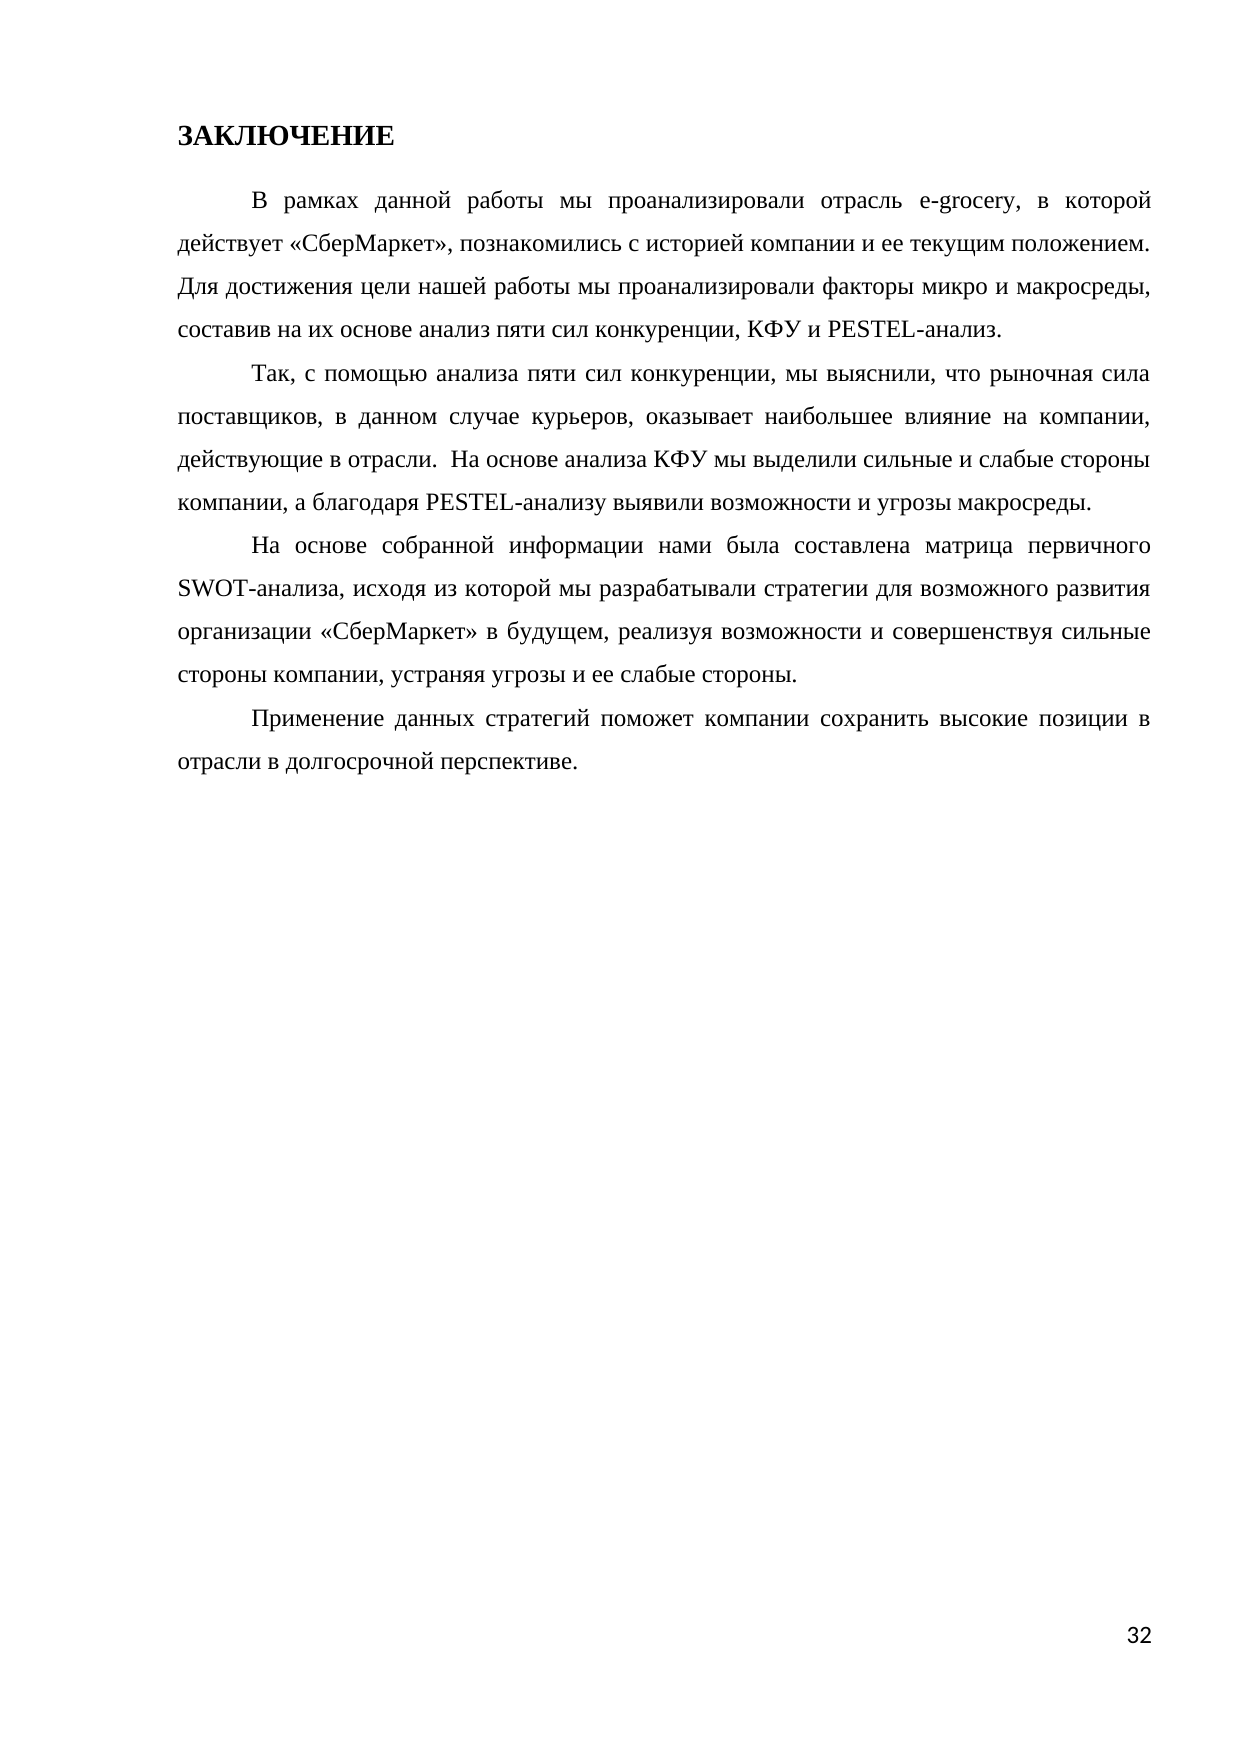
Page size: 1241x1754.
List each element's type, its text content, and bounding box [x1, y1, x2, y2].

text На основе собранной информации нами была составлена матрица первичного SWOT-анализа, исходя из которой мы разрабатывали стратегии для возможного развития организации «СберМаркет» в будущем, реализуя возможности и совершенствуя сильные стороны компании, устраняя угрозы и ее слабые стороны. [177, 530, 1152, 688]
text Заключение [177, 118, 1152, 152]
text Применение данных стратегий поможет компании сохранить высокие позиции в отрасли в долгосрочной перспективе. [177, 703, 1152, 774]
text В рамках данной работы мы проанализировали отрасль e-grocery, в которой действует «СберМаркет», познакомились с историей компании и ее текущим положением. Для достижения цели нашей работы мы проанализировали факторы микро и макросреды, составив на их основе анализ пяти сил конкуренции, КФУ и PESTEL-анализ. [177, 185, 1152, 343]
text Так, с помощью анализа пяти сил конкуренции, мы выяснили, что рыночная сила поставщиков, в данном случае курьеров, оказывает наибольшее влияние на компании, действующие в отрасли. На основе анализа КФУ мы выделили сильные и слабые стороны компании, а благодаря PESTEL-анализу выявили возможности и угрозы макросреды. [177, 358, 1152, 516]
